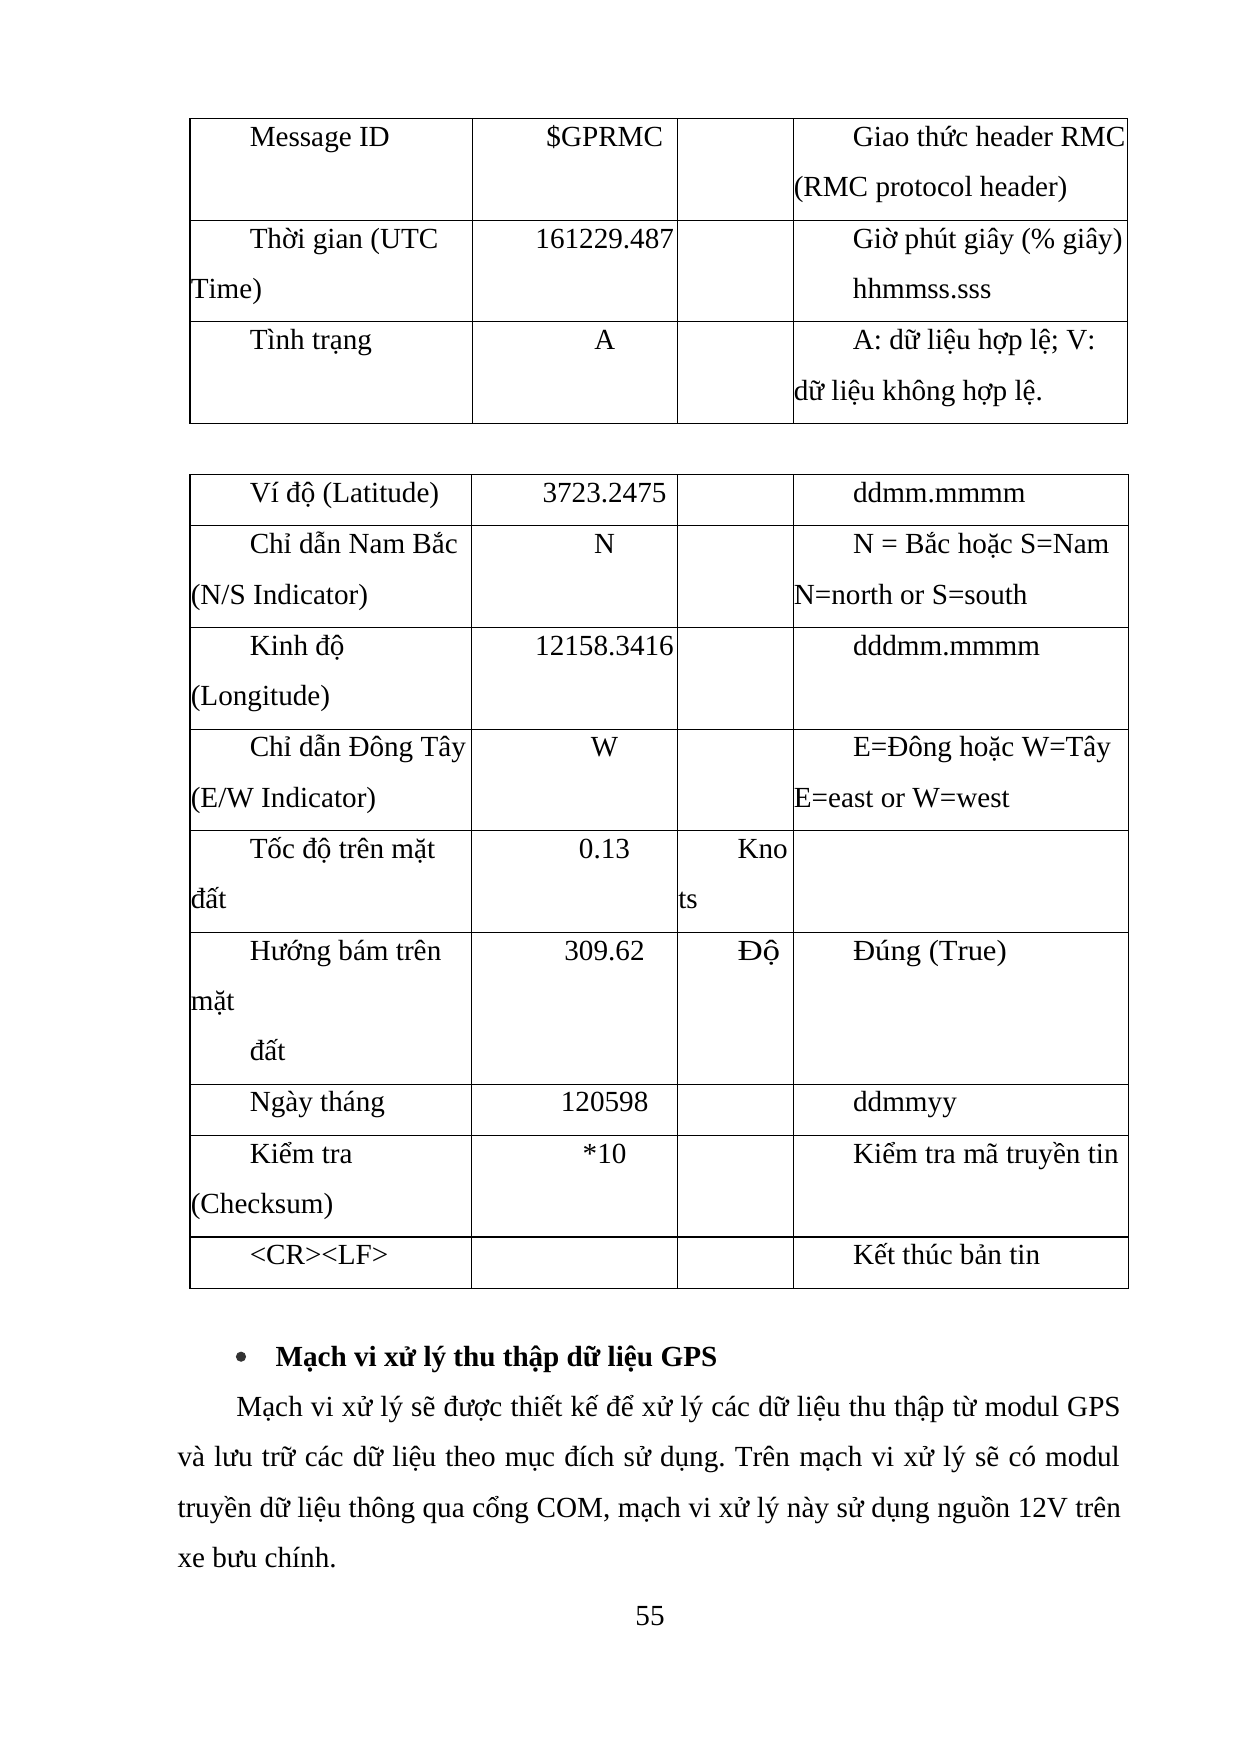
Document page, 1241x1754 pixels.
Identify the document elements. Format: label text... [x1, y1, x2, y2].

list Mạch vi xử lý thu thập dữ liệu GPS [177, 1339, 1122, 1372]
table_cell Knots [678, 831, 793, 932]
table_cell Giờ phút giây (% giây) hhmmss.sss [794, 221, 1127, 321]
table_cell [678, 730, 793, 830]
table_cell Kinh độ (Longitude) [191, 628, 471, 728]
table_cell Tình trạng [191, 322, 472, 423]
table_cell [678, 322, 793, 423]
table_cell Ngày tháng [191, 1085, 471, 1135]
table_cell A [473, 322, 677, 423]
table_cell 12158.3416 [472, 628, 677, 728]
text Mạch vi xử lý sẽ được thiết kế để xử lý các dữ liệu thu thập từ modul GPS và lưu trữ các dữ liệu theo mục đích sử dụng. Trên mạch vi xử lý sẽ có modul truyền dữ liệu thông qua cổng COM, mạch vi xử lý này sử dụng nguồn 12V trên xe bưu chính. [177, 1389, 1122, 1574]
table_cell *10 [472, 1136, 677, 1236]
table_header Ví độ (Latitude) [191, 475, 471, 525]
table_cell A: dữ liệu hợp lệ; V: dữ liệu không hợp lệ. [794, 322, 1127, 423]
table_cell Hướng bám trên mặt đất [191, 933, 471, 1083]
table_cell dddmm.mmmm [794, 628, 1128, 728]
table_cell Kiểm tra (Checksum) [191, 1136, 471, 1236]
table_cell ddmmyy [794, 1085, 1128, 1135]
table_cell [678, 1136, 793, 1236]
table_cell [678, 1238, 793, 1288]
table_cell [472, 1238, 677, 1288]
table_cell <CR><LF> [191, 1238, 471, 1288]
table_cell Chỉ dẫn Nam Bắc (N/S Indicator) [191, 526, 471, 627]
table_cell Chỉ dẫn Đông Tây (E/W Indicator) [191, 730, 471, 830]
table_cell Message ID [191, 119, 472, 220]
table_cell N = Bắc hoặc S=Nam N=north or S=south [794, 526, 1128, 627]
table_cell $GPRMC [473, 119, 677, 220]
table_cell N [472, 526, 677, 627]
table_cell 120598 [472, 1085, 677, 1135]
table_cell Kết thúc bản tin [794, 1238, 1128, 1288]
table_cell E=Đông hoặc W=Tây E=east or W=west [794, 730, 1128, 830]
table_cell [678, 628, 793, 728]
table_header ddmm.mmmm [794, 475, 1128, 525]
table_cell [678, 221, 793, 321]
table_cell 0.13 [472, 831, 677, 932]
table_header 3723.2475 [472, 475, 677, 525]
table_cell Đúng (True) [794, 933, 1128, 1083]
table_cell [678, 1085, 793, 1135]
table_cell [678, 526, 793, 627]
table_cell Kiểm tra mã truyền tin [794, 1136, 1128, 1236]
table_cell Độ [678, 933, 793, 1083]
table_cell Thời gian (UTC Time) [191, 221, 472, 321]
table_cell 309.62 [472, 933, 677, 1083]
table_cell Giao thức header RMC (RMC protocol header) [794, 119, 1127, 220]
table_cell [678, 119, 793, 220]
table_header [678, 475, 793, 525]
table_cell W [472, 730, 677, 830]
table_cell [794, 831, 1128, 932]
table_cell Tốc độ trên mặt đất [191, 831, 471, 932]
table_cell 161229.487 [473, 221, 677, 321]
